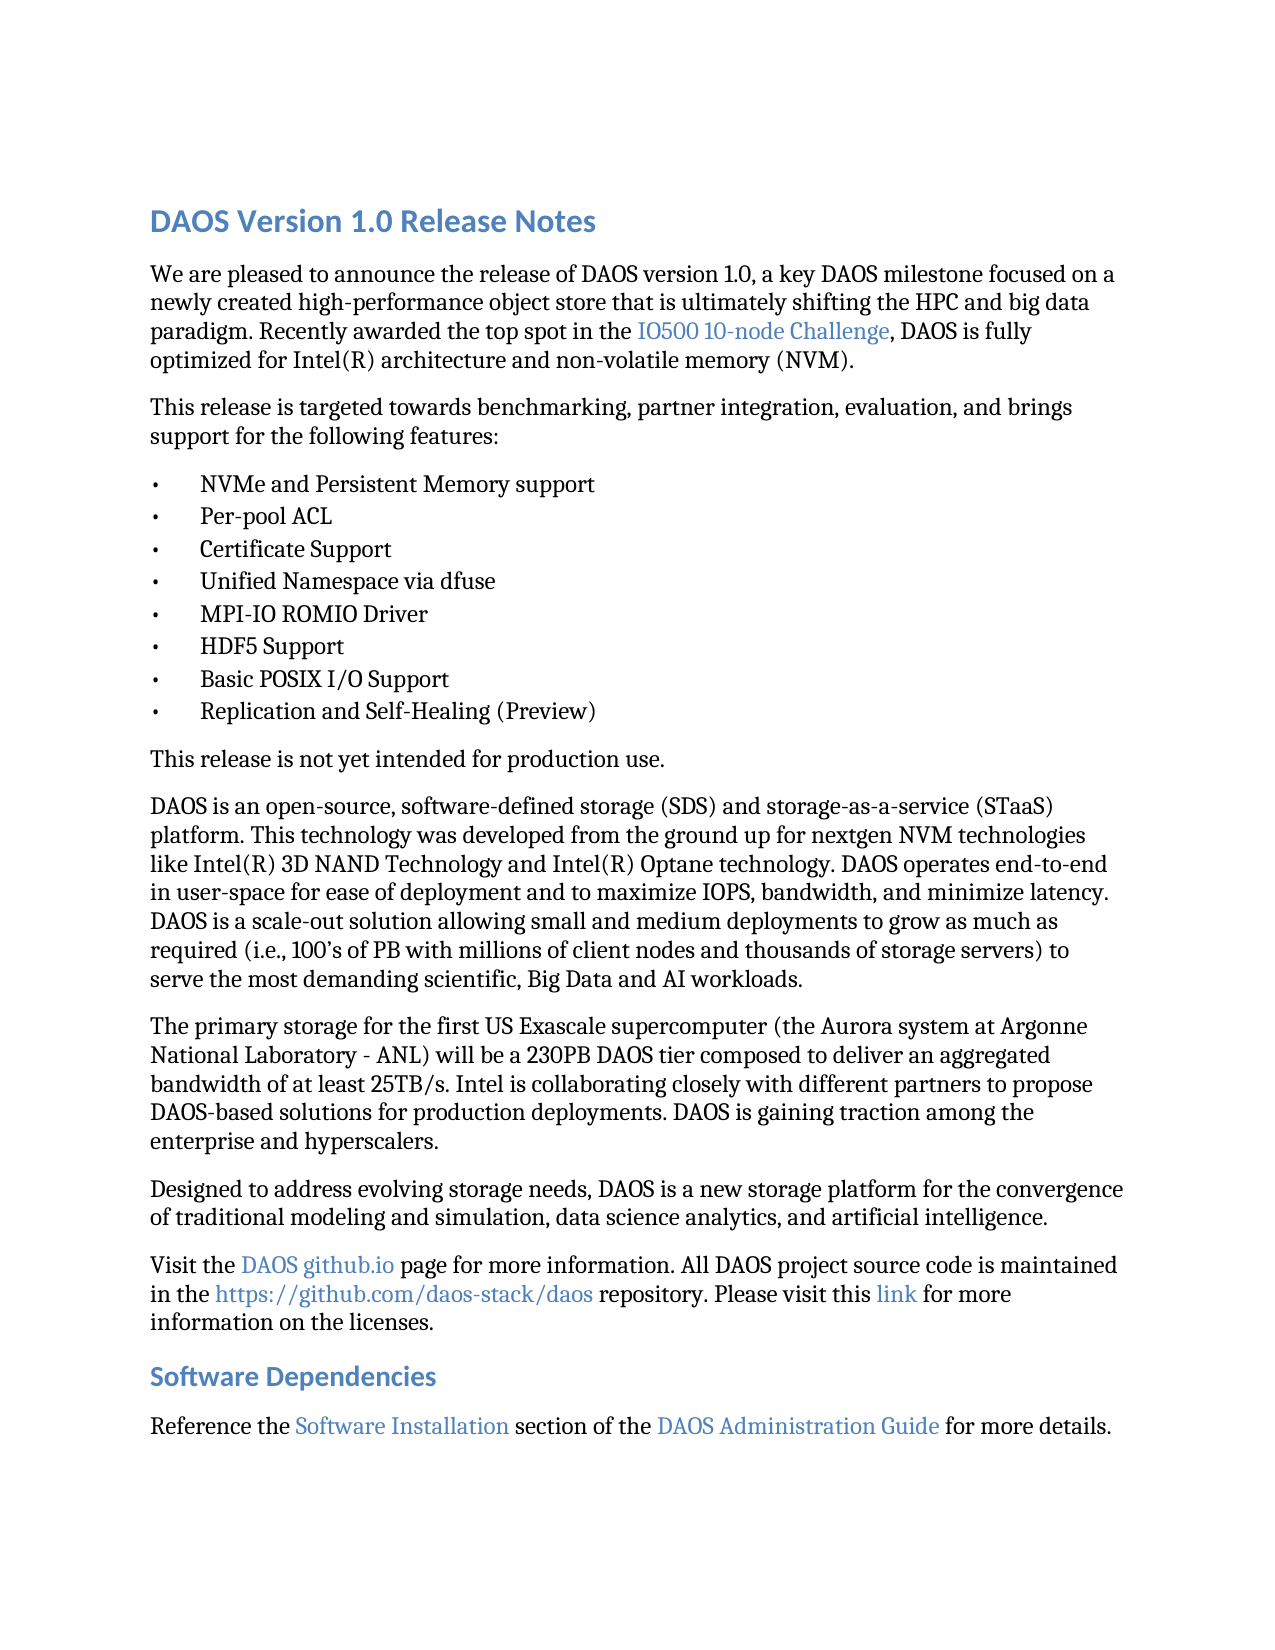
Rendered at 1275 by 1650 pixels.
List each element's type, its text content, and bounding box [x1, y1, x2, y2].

list NVMe and Persistent Memory support [150, 469, 1125, 498]
text This release is not yet intended for production use. [150, 744, 1125, 773]
list Replication and Self-Healing (Preview) [150, 697, 1125, 726]
text Visit the DAOS github.io page for more information. All DAOS project source code is maintained in the https://github.com/daos-stack/daos repository. Please visit this link for more information on the licenses. [150, 1251, 1125, 1337]
text The primary storage for the first US Exascale supercomputer (the Aurora system at Argonne National Laboratory - ANL) will be a 230PB DAOS tier composed to deliver an aggregated bandwidth of at least 25TB/s. Intel is collaborating closely with different partners to propose DAOS-based solutions for production deployments. DAOS is gaining traction among the enterprise and hyperscalers. [150, 1012, 1125, 1156]
text We are pleased to announce the release of DAOS version 1.0, a key DAOS milestone focused on a newly created high-performance object store that is ultimately shifting the HPC and big data paradigm. Recently awarded the top spot in the IO500 10-node Challenge, DAOS is fully optimized for Intel(R) architecture and non-volatile memory (NVM). [150, 259, 1125, 374]
list Per-pool ACL [150, 502, 1125, 531]
text Designed to address evolving storage needs, DAOS is a new storage platform for the convergence of traditional modeling and simulation, data science analytics, and artificial intelligence. [150, 1174, 1125, 1232]
list Basic POSIX I/O Support [150, 664, 1125, 693]
text DAOS is an open-source, software-defined storage (SDS) and storage-as-a-service (STaaS) platform. This technology was developed from the ground up for nextgen NVM technologies like Intel(R) 3D NAND Technology and Intel(R) Optane technology. DAOS operates end-to-end in user-space for ease of deployment and to maximize IOPS, bandwidth, and minimize latency. DAOS is a scale-out solution allowing small and medium deployments to grow as much as required (i.e., 100’s of PB with millions of client nodes and thousands of storage servers) to serve the most demanding scientific, Big Data and AI workloads. [150, 792, 1125, 993]
list Unified Namespace via dfuse [150, 567, 1125, 596]
subtitle DAOS Version 1.0 Release Notes [150, 200, 1125, 241]
list Certificate Support [150, 534, 1125, 563]
text Reference the Software Installation section of the DAOS Administration Guide for more details. [150, 1412, 1125, 1441]
text This release is targeted towards benchmarking, partner integration, evaluation, and brings support for the following features: [150, 393, 1125, 451]
list HDF5 Support [150, 632, 1125, 661]
list MPI-IO ROMIO Driver [150, 599, 1125, 628]
subtitle Software Dependencies [150, 1358, 1125, 1393]
